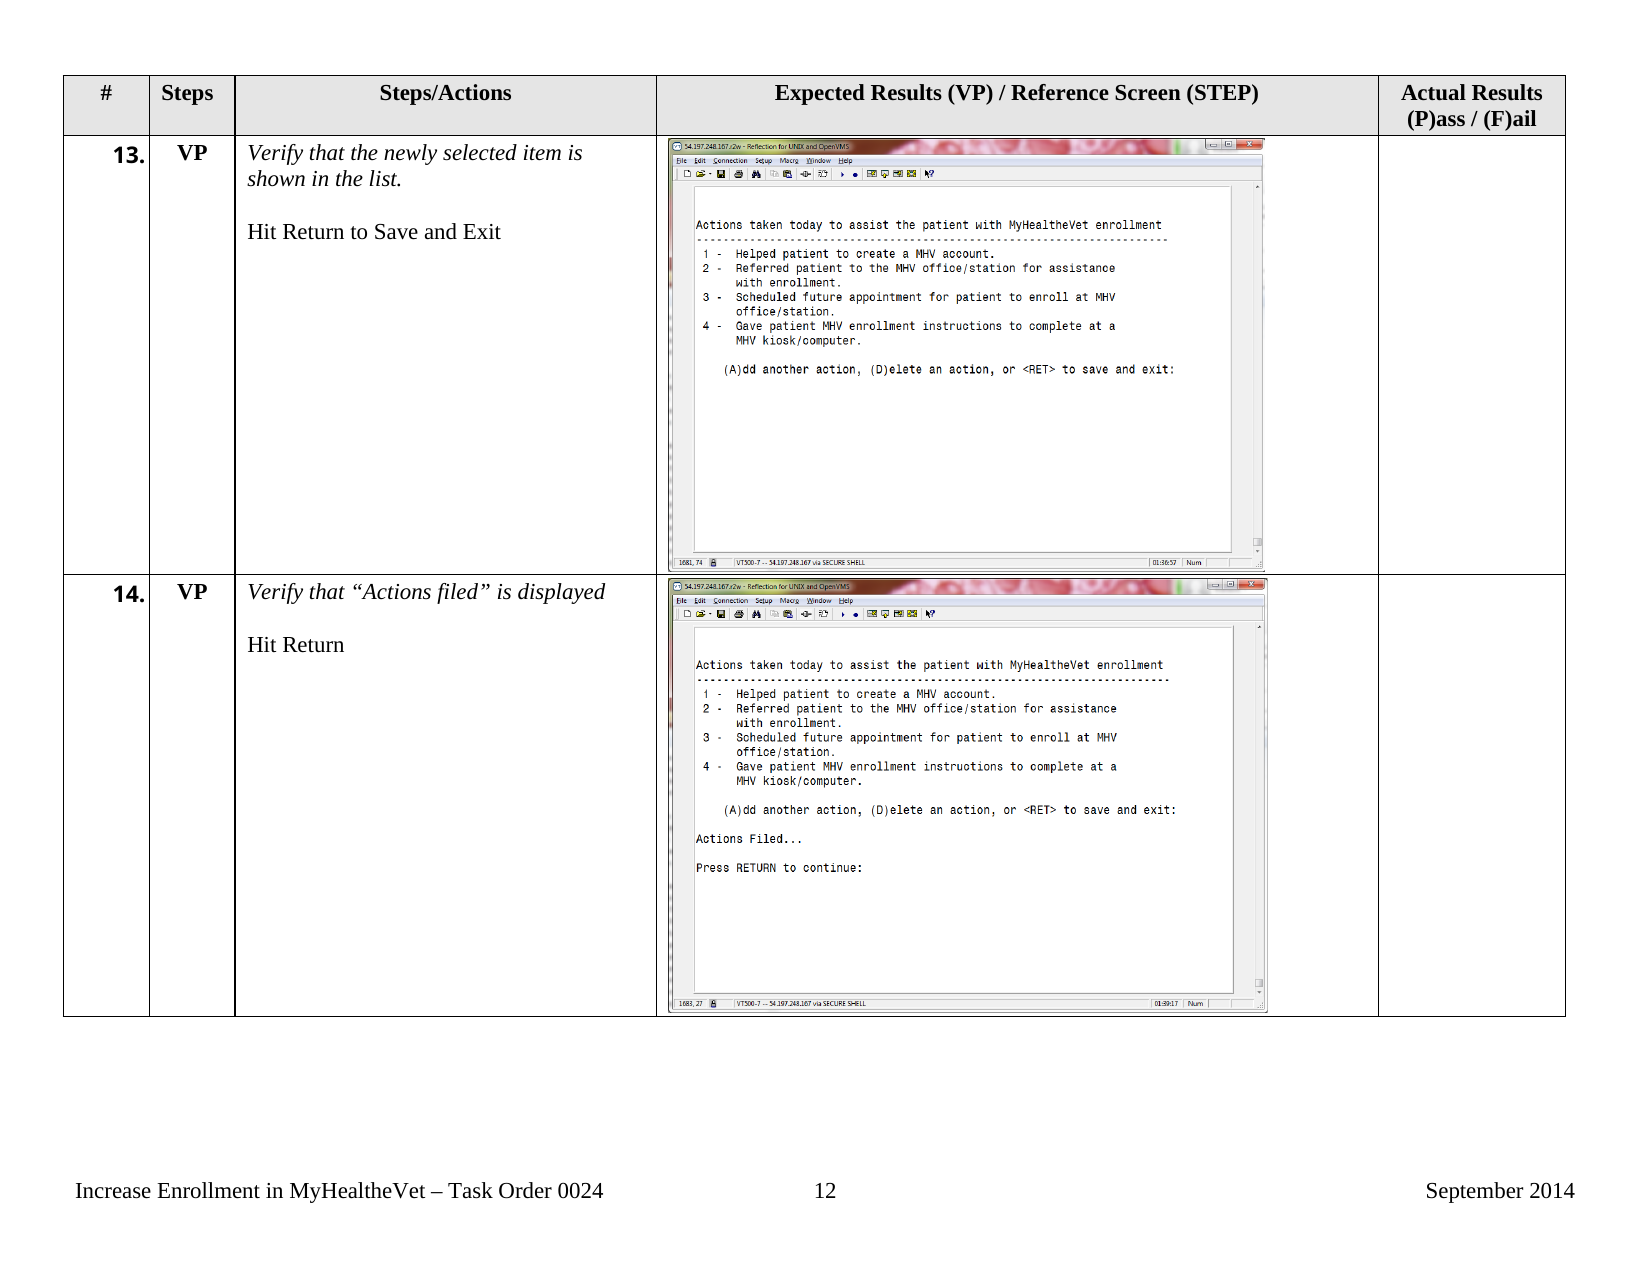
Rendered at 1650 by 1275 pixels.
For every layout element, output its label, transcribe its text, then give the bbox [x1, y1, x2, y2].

table_cell [64, 575, 149, 1016]
table_cell [64, 136, 149, 574]
picture [668, 578, 1268, 1013]
table_cell [657, 575, 1378, 1016]
table_header Steps/Actions [236, 76, 656, 135]
table_header Steps [150, 76, 234, 135]
table_header Expected Results (VP) / Reference Screen (STEP) [657, 76, 1378, 135]
table_cell Verify that the newly selected item is shown in the list. Hit Return to Save and Exit [236, 136, 656, 574]
table_cell VP [150, 136, 234, 574]
table_header # [64, 76, 149, 135]
table_header Actual Results (P)ass / (F)ail [1379, 76, 1565, 135]
table_cell Verify that “Actions filed” is displayed Hit Return [236, 575, 656, 1016]
table_cell [1379, 575, 1565, 1016]
table_cell [657, 136, 1378, 574]
table_cell [1379, 136, 1565, 574]
picture [668, 138, 1265, 572]
table_cell VP [150, 575, 234, 1016]
